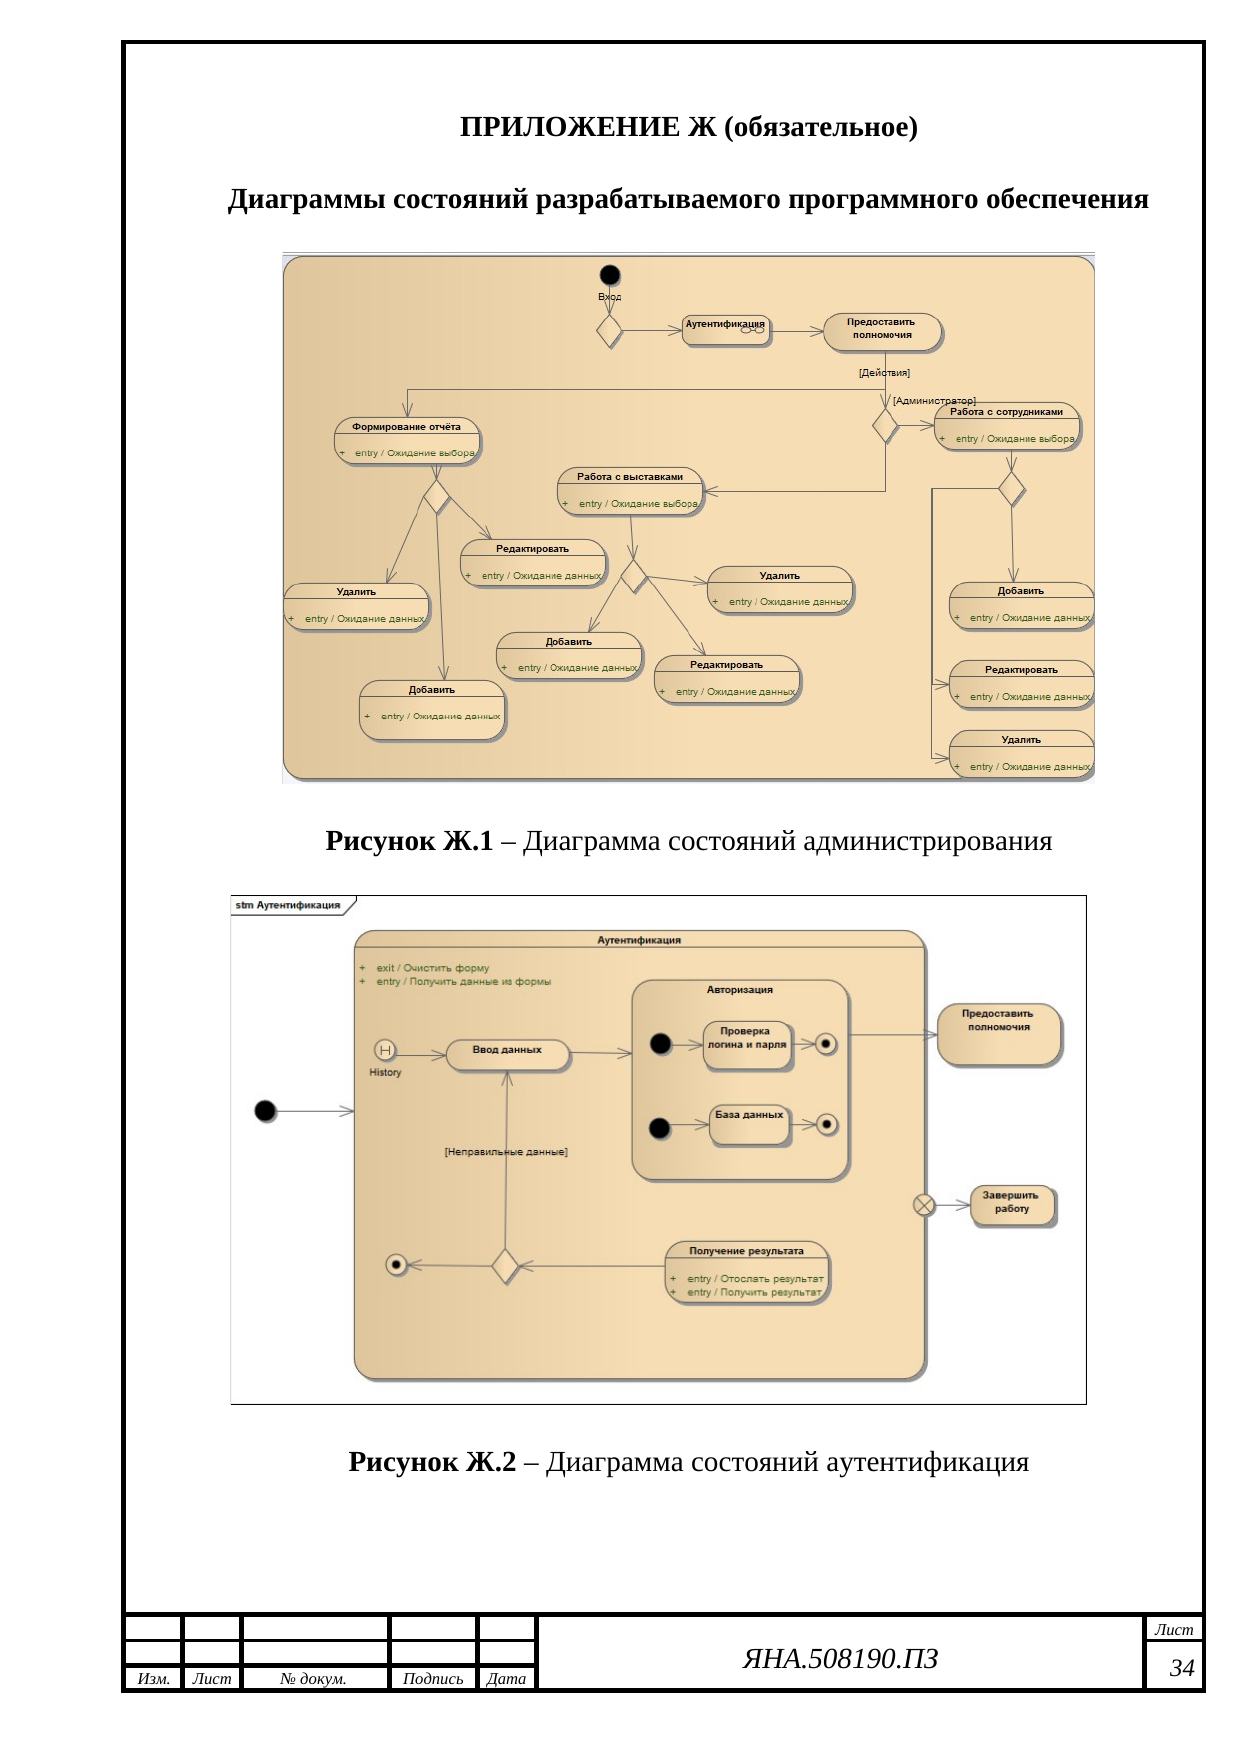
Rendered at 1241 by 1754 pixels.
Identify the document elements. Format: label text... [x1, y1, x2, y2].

picture [282, 252, 1095, 784]
table_cell [392, 1617, 475, 1638]
table_cell [480, 1642, 534, 1663]
table_cell Подпись [392, 1668, 475, 1688]
table_cell Лист [1147, 1617, 1202, 1638]
table_header ПРИЛОЖЕНИЕ Ж (обязательное) Диаграммы состояний разрабатываемого программного обеспечения Рисунок Ж.1 – Диаграмма состояний администрирования Рисунок Ж.2 – Диаграмма состояний аутентификация [126, 44, 1202, 1612]
table_cell 34 [1147, 1642, 1202, 1688]
table_cell Дата [480, 1668, 534, 1688]
table_cell [392, 1642, 475, 1663]
picture [230, 895, 1087, 1405]
table_cell [244, 1617, 387, 1638]
table_cell [185, 1642, 239, 1663]
table_cell [126, 1617, 180, 1638]
table_cell Лист [185, 1668, 239, 1688]
table_cell [244, 1642, 387, 1663]
table_cell [480, 1617, 534, 1638]
table_cell [185, 1617, 239, 1638]
table_cell № докум. [244, 1668, 387, 1688]
table_cell [126, 1642, 180, 1663]
table_cell Изм. [126, 1668, 180, 1688]
table_cell ЯНА.508190.ПЗ [539, 1617, 1142, 1688]
